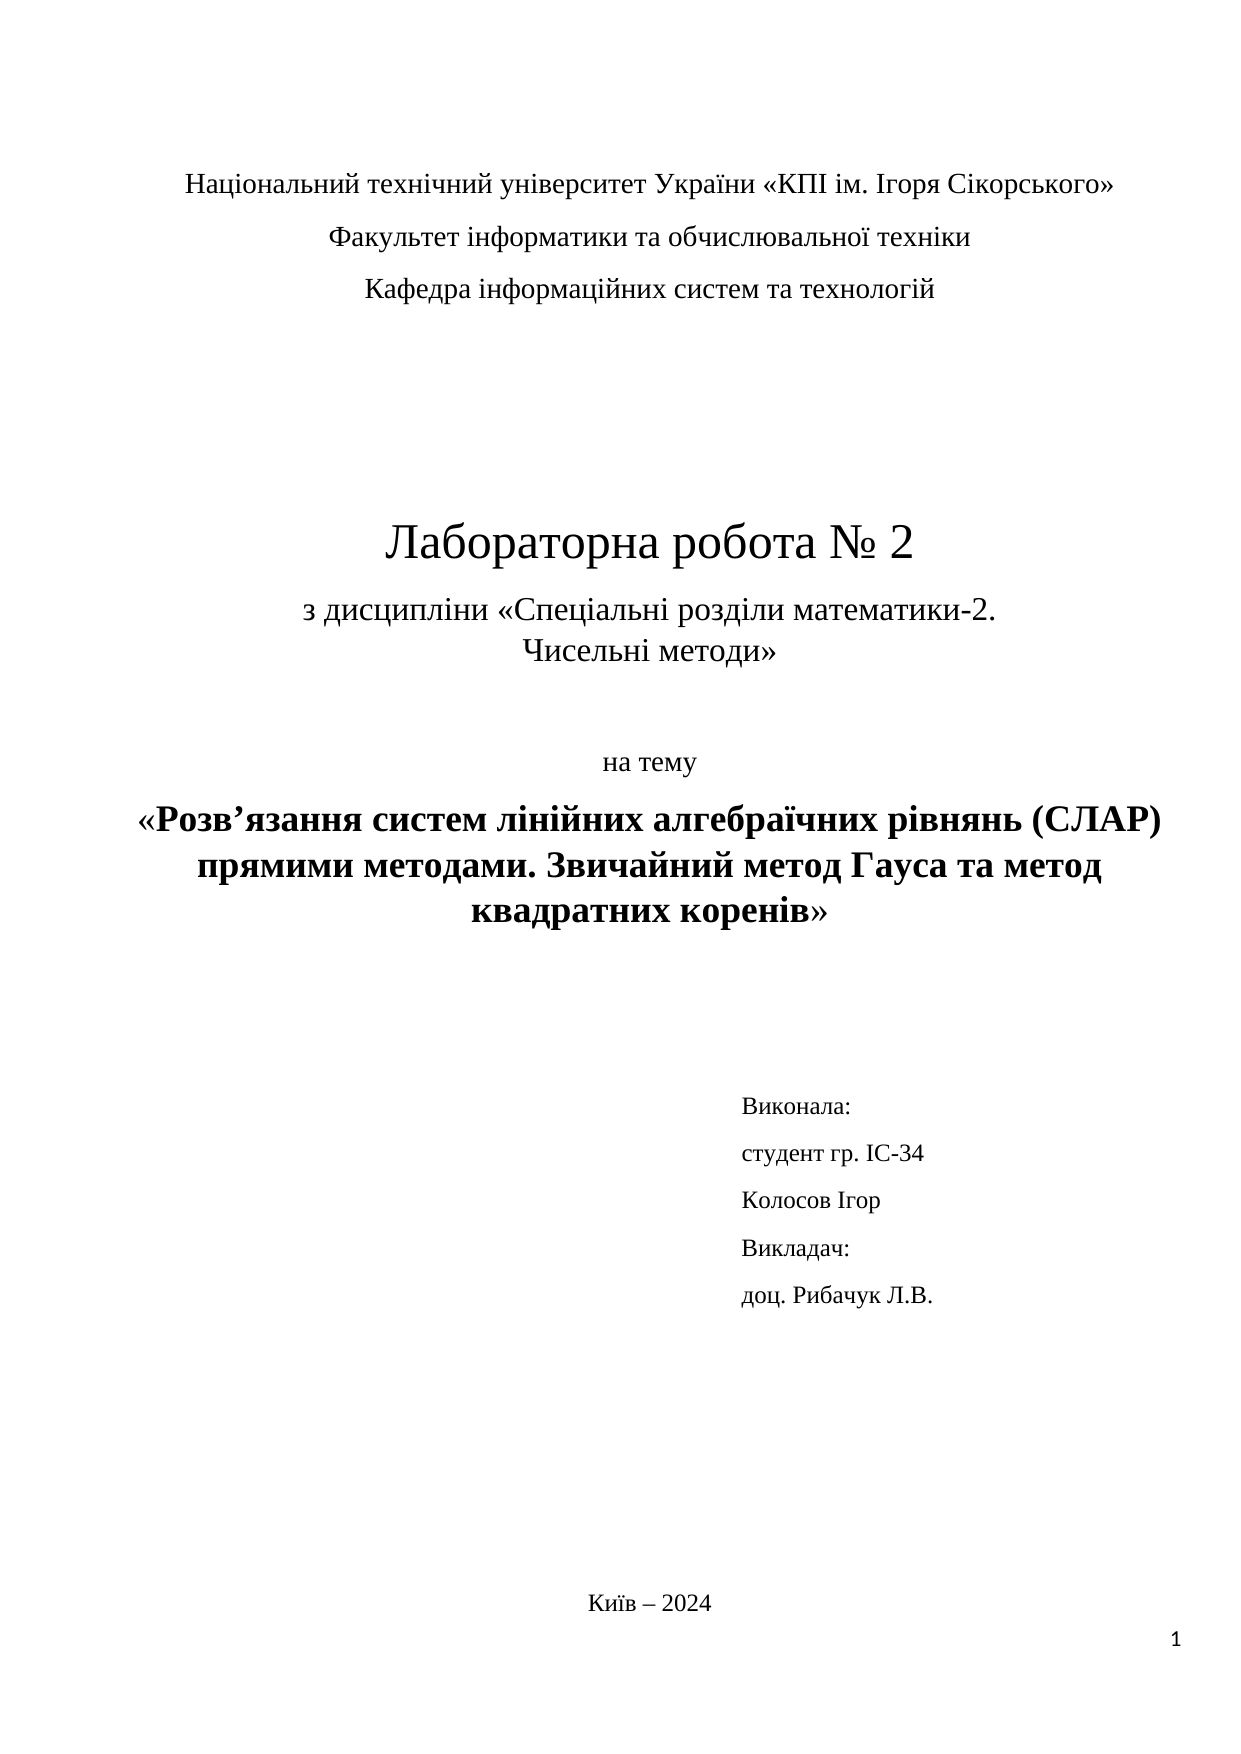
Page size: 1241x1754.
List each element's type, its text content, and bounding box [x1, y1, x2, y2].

text Національний технічний університет України «КПІ ім. Ігоря Сікорського» [118, 167, 1181, 200]
text Колосов Ігор [118, 1186, 1181, 1214]
text на тему [118, 744, 1181, 778]
text «Розв’язання систем лінійних алгебраїчних рівнянь (СЛАР) прямими методами. Звичайний метод Гауса та метод квадратних коренів» [118, 797, 1181, 931]
text Київ – 2024 [118, 1557, 1181, 1616]
text Викладач: [118, 1233, 1181, 1261]
text Факультет інформатики та обчислювальної техніки [118, 219, 1181, 252]
text студент гр. ІС-34 [118, 1138, 1181, 1167]
text Кафедра інформаційних систем та технологій [118, 271, 1181, 304]
text доц. Рибачук Л.В. [118, 1280, 1181, 1308]
text з дисципліни «Спеціальні розділи математики-2. Чисельні методи» [118, 589, 1181, 668]
text Виконала: [118, 1091, 1181, 1120]
text Лабораторна робота № 2 [118, 512, 1181, 569]
